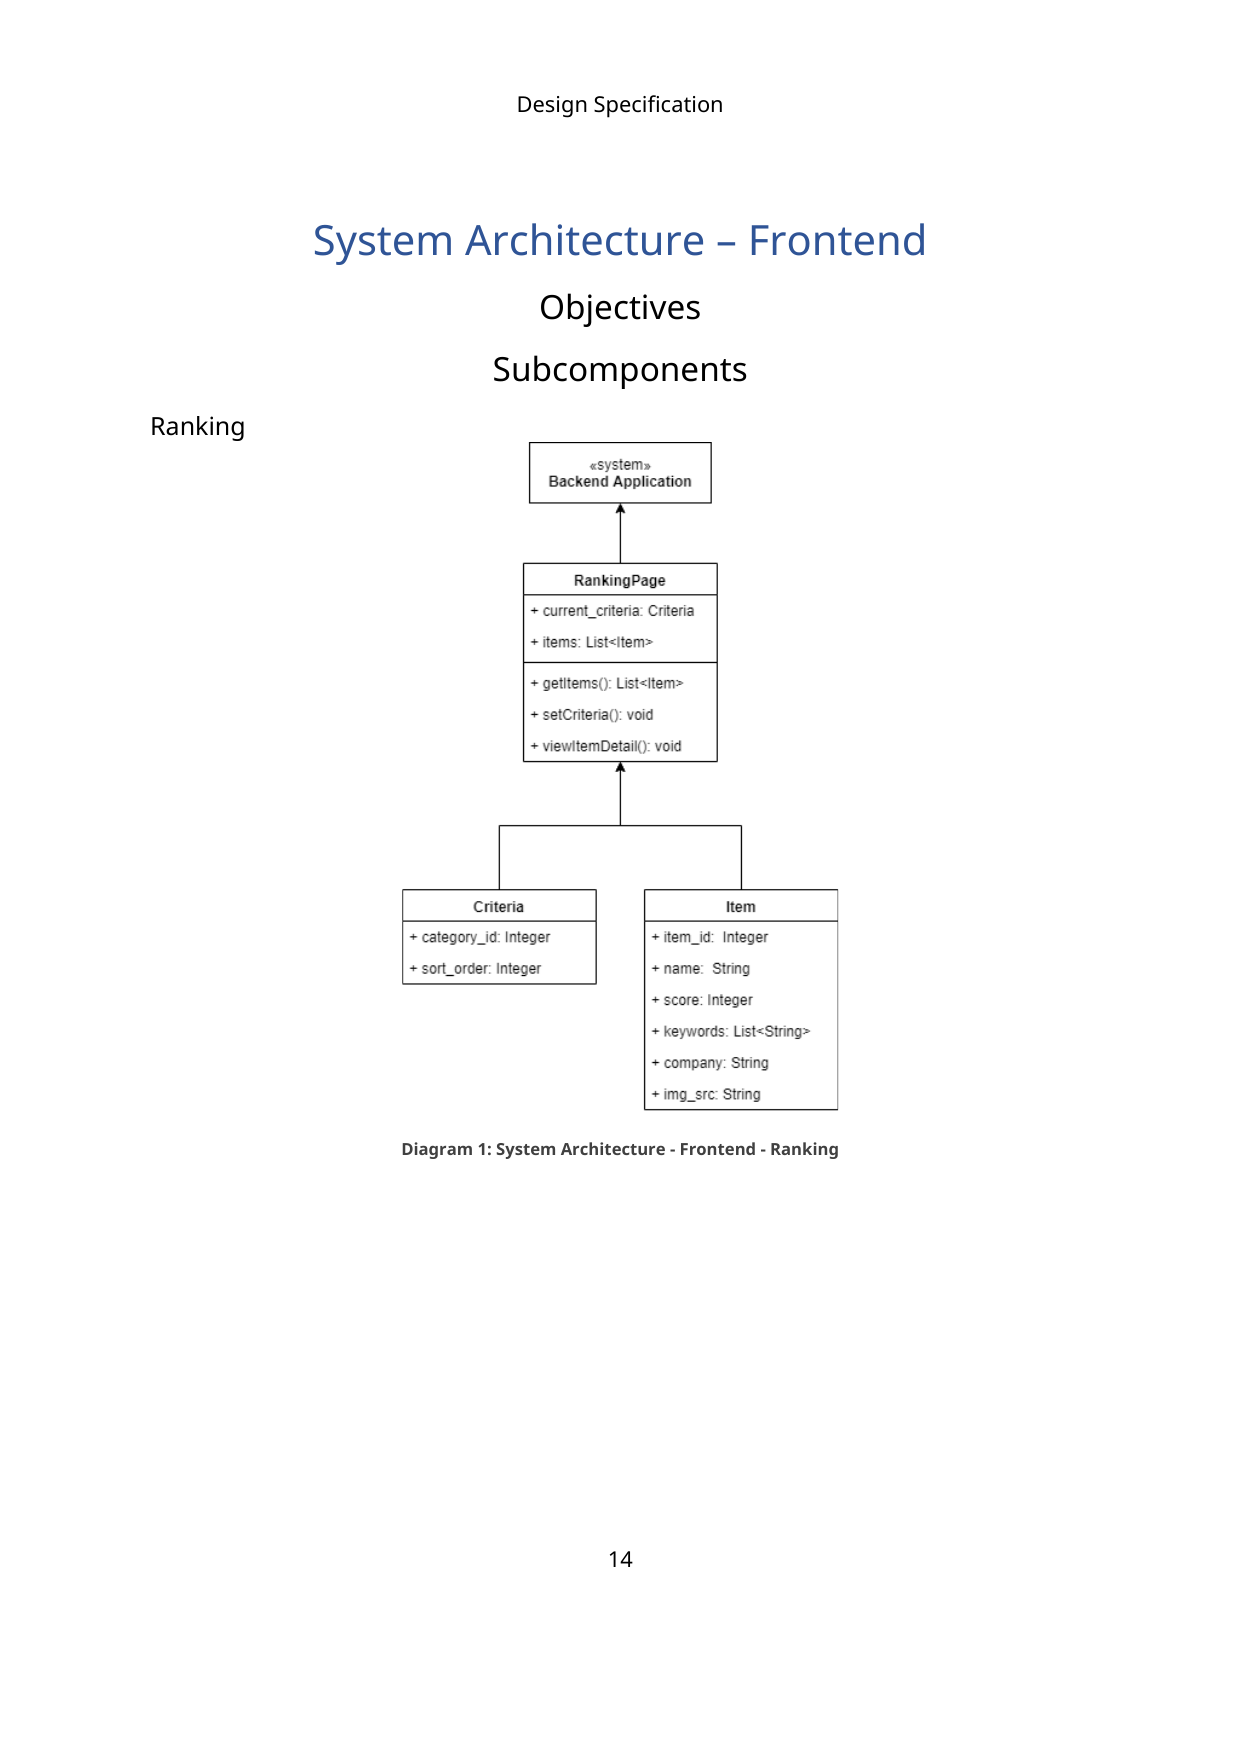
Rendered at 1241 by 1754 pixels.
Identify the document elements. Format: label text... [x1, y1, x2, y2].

subtitle Subcomponents [150, 346, 1090, 391]
subtitle System Architecture – Frontend [150, 211, 1090, 267]
picture [402, 442, 839, 1114]
subtitle Objectives [150, 284, 1090, 329]
text Diagram 1: System Architecture - Frontend - Ranking [150, 1138, 1090, 1160]
subtitle Ranking [150, 408, 1090, 442]
